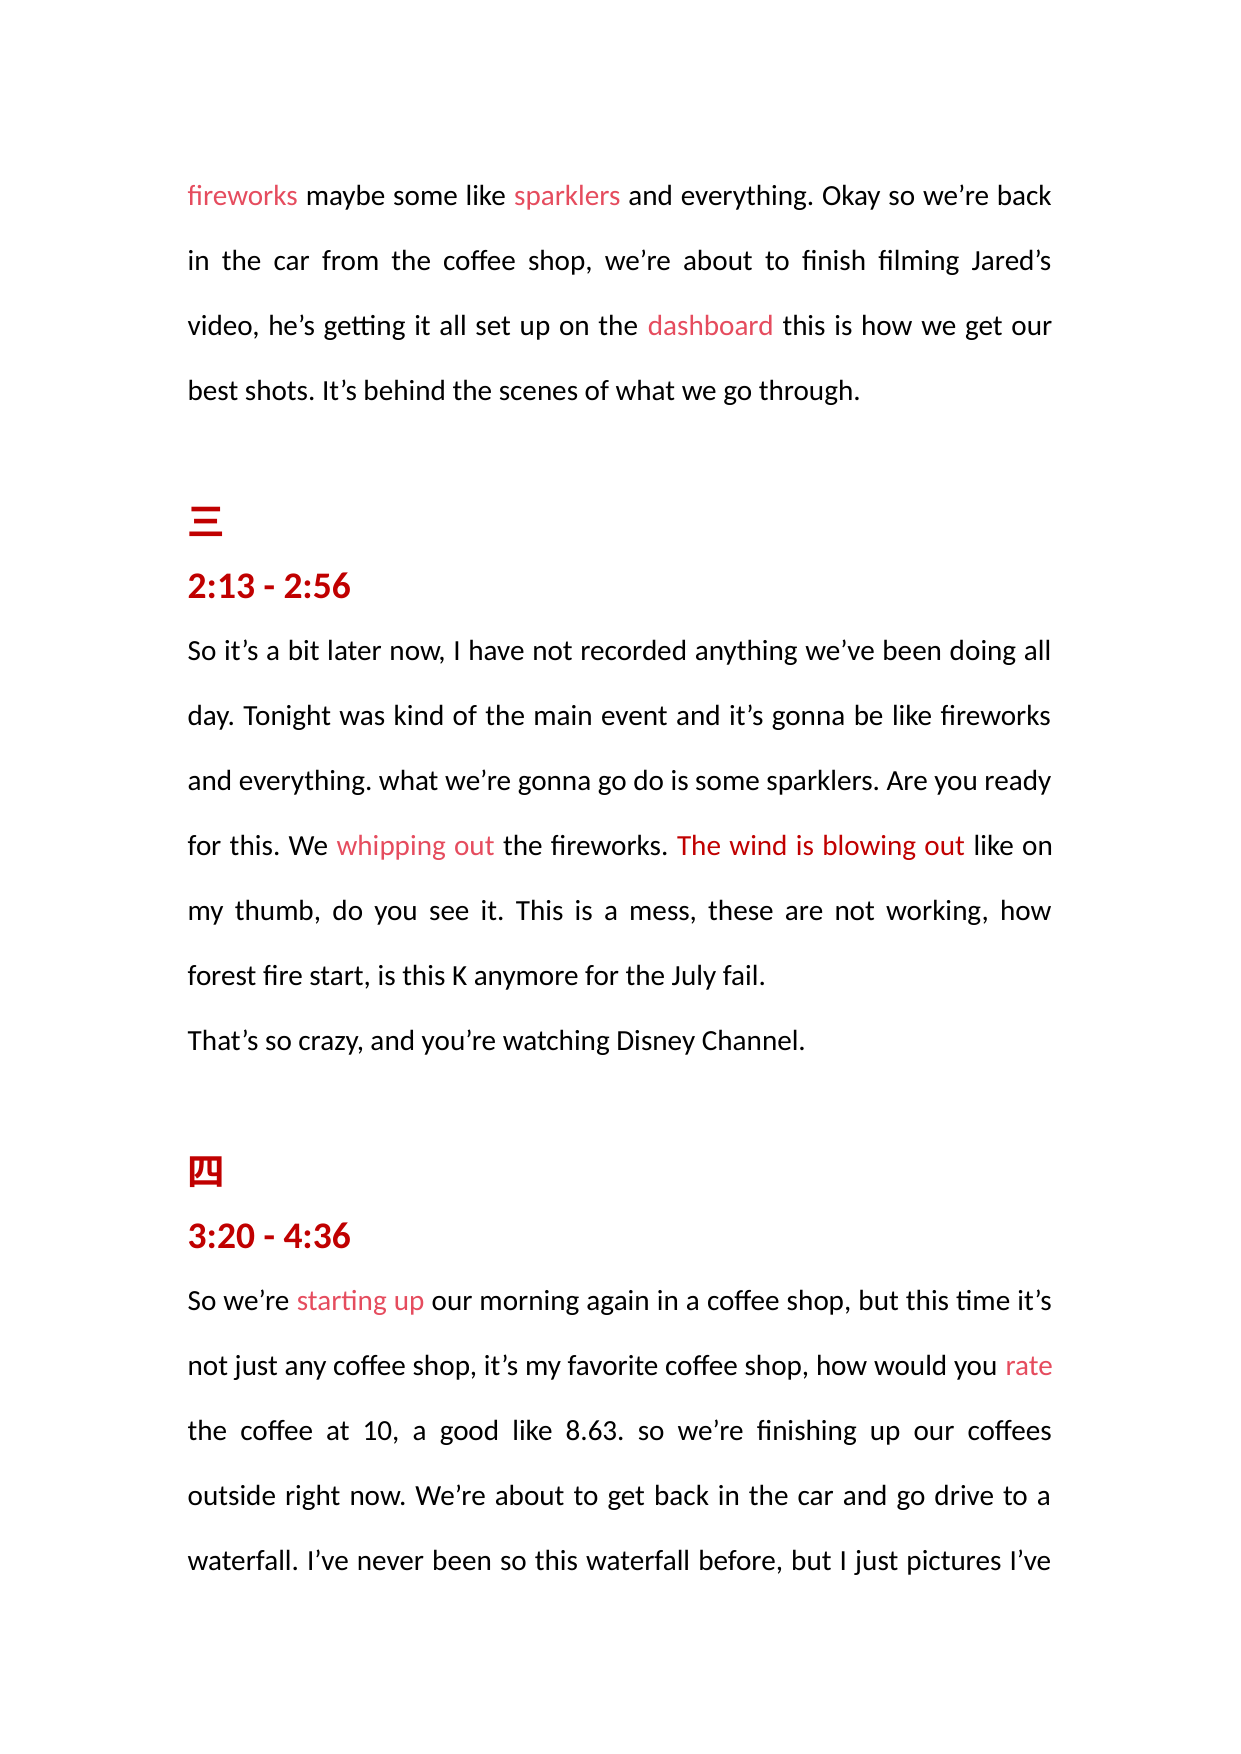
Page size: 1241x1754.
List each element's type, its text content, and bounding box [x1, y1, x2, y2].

text That’s so crazy, and you’re watching Disney Channel. [187, 1007, 1053, 1072]
text 三 [187, 487, 1053, 552]
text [187, 162, 1053, 422]
text 四 [187, 1137, 1053, 1202]
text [187, 1267, 1053, 1592]
text 2:13 - 2:56 [187, 552, 1053, 617]
text 3:20 - 4:36 [187, 1202, 1053, 1267]
text So it’s a bit later now, I have not recorded anything we’ve been doing all day. Tonight was kind of the main event and it’s gonna be like fireworks and everything. what we’re gonna go do is some sparklers. Are you ready for this. We whipping out the fireworks. The wind is blowing out like on my thumb, do you see it. This is a mess, these are not working, how forest fire start, is this K anymore for the July fail. [187, 617, 1053, 1007]
